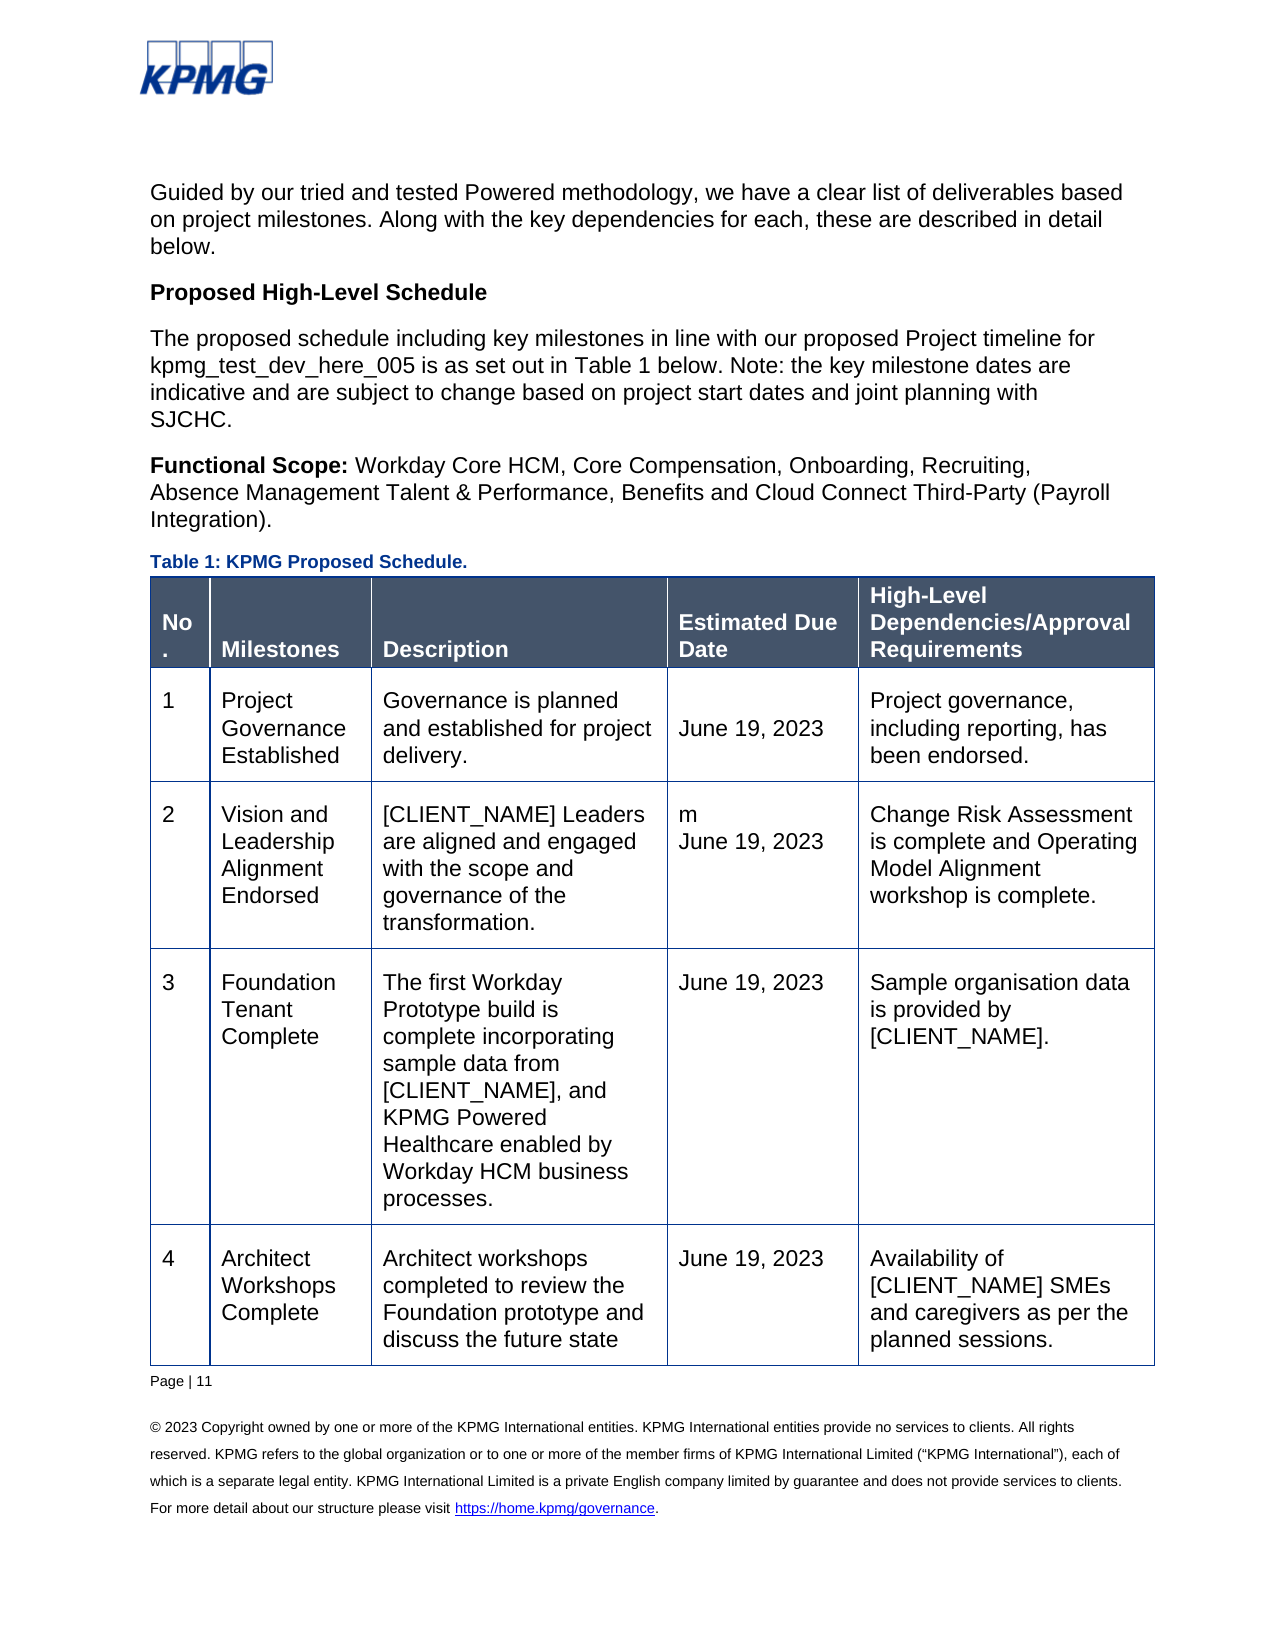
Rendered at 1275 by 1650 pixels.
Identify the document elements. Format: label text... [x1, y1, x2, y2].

table_cell Vision and Leadership Alignment Endorsed [211, 782, 371, 948]
picture [118, 0, 302, 136]
table_cell June 19, 2023 [668, 1225, 858, 1365]
table_cell [CLIENT_NAME] Leaders are aligned and engaged with the scope and governance of the transformation. [372, 782, 667, 948]
table_header Estimated Due Date [668, 578, 858, 667]
table_cell 2 [151, 782, 209, 948]
text Proposed High-Level Schedule [150, 278, 1125, 306]
table_cell Architect Workshops Complete [211, 1225, 371, 1365]
table_cell Availability of [CLIENT_NAME] SMEs and caregivers as per the planned sessions. [859, 1225, 1154, 1365]
table_cell Sample organisation data is provided by [CLIENT_NAME]. [859, 949, 1154, 1224]
table_cell 3 [151, 949, 209, 1224]
table_cell 4 [151, 1225, 209, 1365]
table_cell Governance is planned and established for project delivery. [372, 668, 667, 781]
table_cell Foundation Tenant Complete [211, 949, 371, 1224]
table_cell The first Workday Prototype build is complete incorporating sample data from [CLIENT_NAME], and KPMG Powered Healthcare enabled by Workday HCM business processes. [372, 949, 667, 1224]
table_header Milestones [211, 578, 371, 667]
text Guided by our tried and tested Powered methodology, we have a clear list of deliverables based on project milestones. Along with the key dependencies for each, these are described in detail below. [150, 178, 1125, 260]
text Functional Scope: Workday Core HCM, Core Compensation, Onboarding, Recruiting, Absence Management Talent & Performance, Benefits and Cloud Connect Third-Party (Payroll Integration). [150, 451, 1125, 533]
table_cell Change Risk Assessment is complete and Operating Model Alignment workshop is complete. [859, 782, 1154, 948]
table_cell m June 19, 2023 [668, 782, 858, 948]
table_cell Project Governance Established [211, 668, 371, 781]
table_header Description [372, 578, 667, 667]
table_cell 1 [151, 668, 209, 781]
table_cell Architect workshops completed to review the Foundation prototype and discuss the future state business process design. [372, 1225, 667, 1365]
table_header High-Level Dependencies/Approval Requirements [859, 578, 1154, 667]
table_cell Project governance, including reporting, has been endorsed. [859, 668, 1154, 781]
table_cell June 19, 2023 [668, 668, 858, 781]
table_header No. [151, 578, 209, 667]
table_cell June 19, 2023 [668, 949, 858, 1224]
